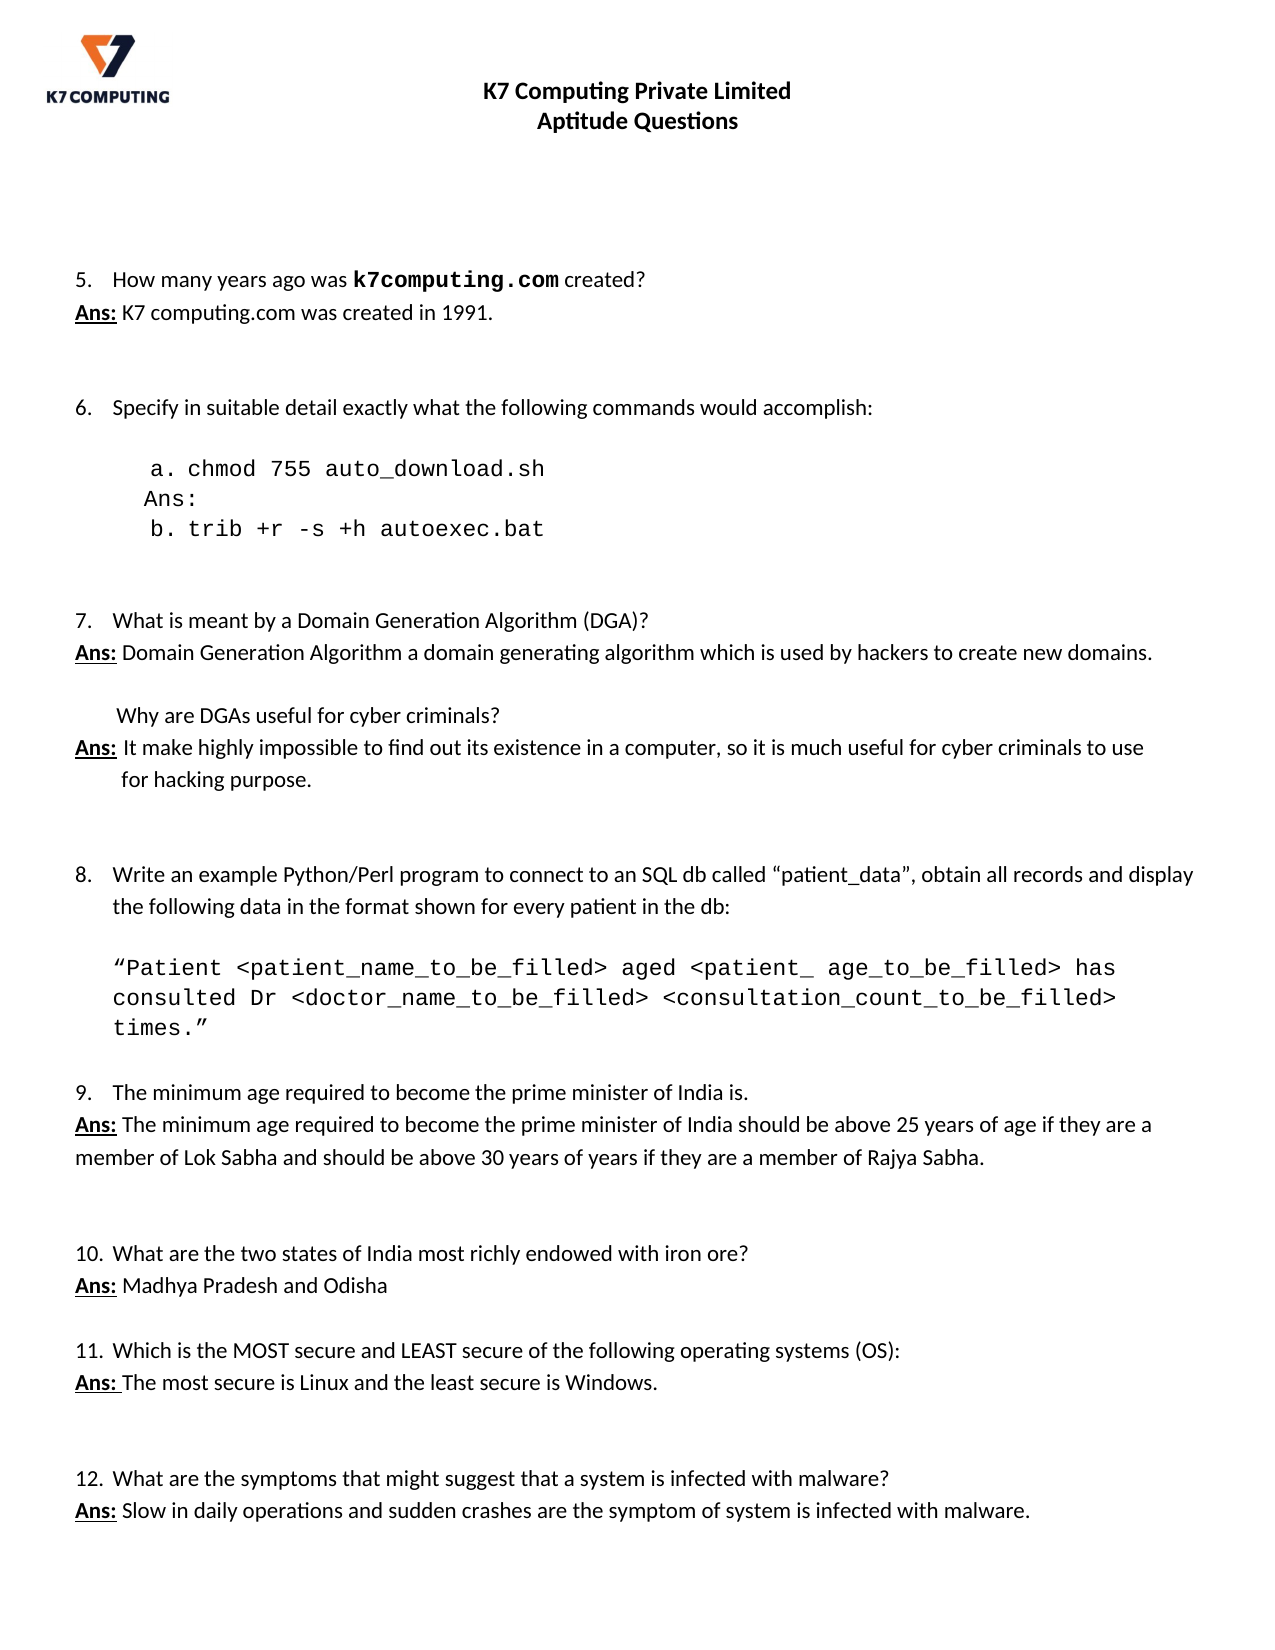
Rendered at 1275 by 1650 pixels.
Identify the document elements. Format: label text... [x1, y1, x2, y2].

text Ans: The minimum age required to become the prime minister of India should be above 25 years of age if they are a member of Lok Sabha and should be above 30 years of years if they are a member of Rajya Sabha. [75, 1110, 1200, 1171]
text Ans: Domain Generation Algorithm a domain generating algorithm which is used by hackers to create new domains. [75, 638, 1200, 666]
list The minimum age required to become the prime minister of India is. [75, 1078, 1200, 1106]
text Ans: It make highly impossible to find out its existence in a computer, so it is much useful for cyber criminals to use [75, 733, 1200, 761]
text Ans: Slow in daily operations and sudden crashes are the symptom of system is infected with malware. [75, 1497, 1200, 1525]
list How many years ago was k7computing.com created? [75, 265, 1200, 294]
text Ans: K7 computing.com was created in 1991. [75, 298, 1200, 326]
picture [43, 32, 173, 107]
text Ans: Madhya Pradesh and Odisha [75, 1271, 1200, 1299]
list What are the symptoms that might suggest that a system is infected with malware? [75, 1464, 1200, 1492]
text Ans: [75, 487, 1200, 513]
text “Patient <patient_name_to_be_filled> aged <patient_ age_to_be_filled> has consulted Dr <doctor_name_to_be_filled> <consultation_count_to_be_filled> times.” [112, 957, 1200, 1042]
list chmod 755 auto_download.sh [150, 457, 1200, 483]
text for hacking purpose. [75, 765, 1200, 793]
list Specify in suitable detail exactly what the following commands would accomplish: [75, 393, 1200, 421]
list Which is the MOST secure and LEAST secure of the following operating systems (OS): [75, 1336, 1200, 1364]
text Ans: The most secure is Linux and the least secure is Windows. [75, 1368, 1200, 1396]
list trib +r -s +h autoexec.bat [150, 517, 1200, 543]
list Write an example Python/Perl program to connect to an SQL db called “patient_data”, obtain all records and display the following data in the format shown for every patient in the db: [75, 860, 1200, 920]
list What is meant by a Domain Generation Algorithm (DGA)? [75, 606, 1200, 634]
list What are the two states of India most richly endowed with iron ore? [75, 1239, 1200, 1267]
text Why are DGAs useful for cyber criminals? [75, 701, 1200, 729]
